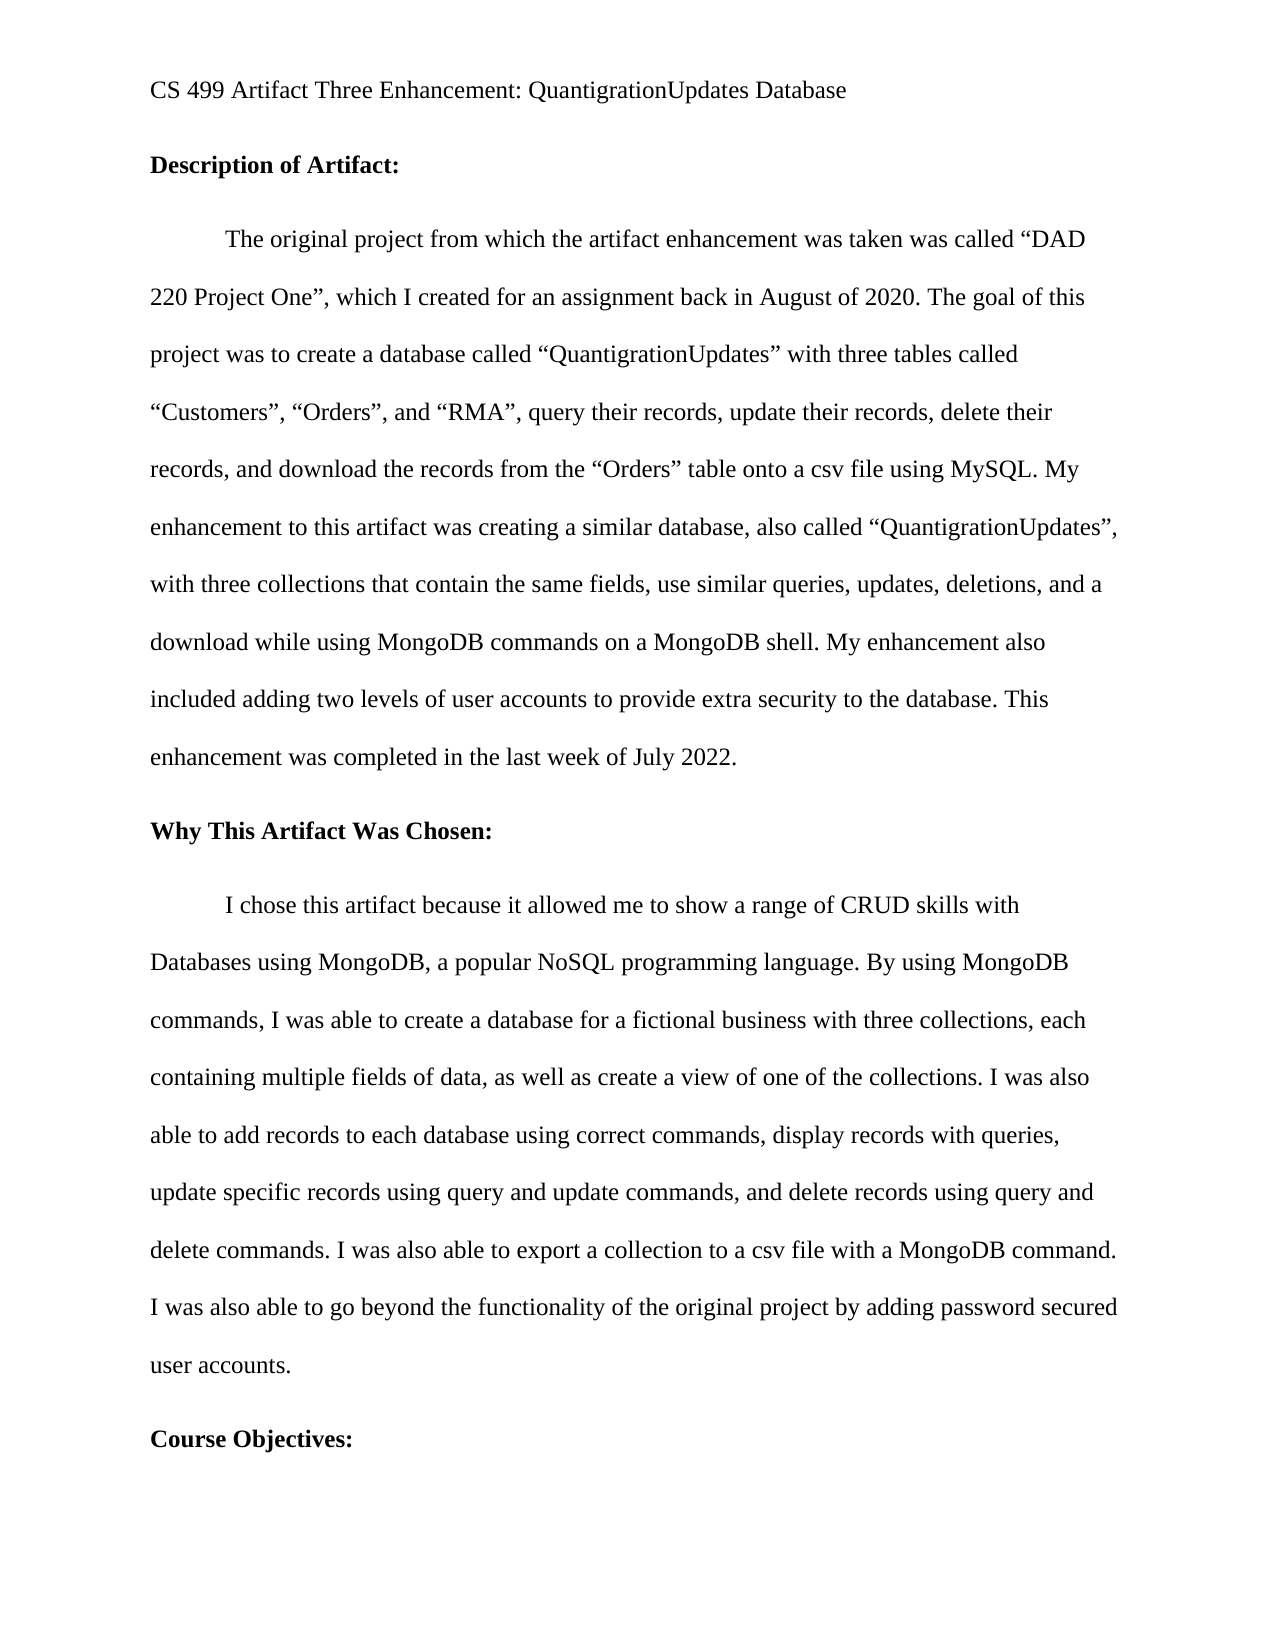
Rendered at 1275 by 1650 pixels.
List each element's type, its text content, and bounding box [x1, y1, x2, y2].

text The original project from which the artifact enhancement was taken was called “DAD 220 Project One”, which I created for an assignment back in August of 2020. The goal of this project was to create a database called “QuantigrationUpdates” with three tables called “Customers”, “Orders”, and “RMA”, query their records, update their records, delete their records, and download the records from the “Orders” table onto a csv file using MySQL. My enhancement to this artifact was creating a similar database, also called “QuantigrationUpdates”, with three collections that contain the same fields, use similar queries, updates, deletions, and a download while using MongoDB commands on a MongoDB shell. My enhancement also included adding two levels of user accounts to provide extra security to the database. This enhancement was completed in the last week of July 2022. [150, 224, 1125, 770]
text I chose this artifact because it allowed me to show a range of CRUD skills with Databases using MongoDB, a popular NoSQL programming language. By using MongoDB commands, I was able to create a database for a fictional business with three collections, each containing multiple fields of data, as well as create a view of one of the collections. I was also able to add records to each database using correct commands, display records with queries, update specific records using query and update commands, and delete records using query and delete commands. I was also able to export a collection to a csv file with a MongoDB command. I was also able to go beyond the functionality of the original project by adding password secured user accounts. [150, 890, 1125, 1379]
text Description of Artifact: [150, 150, 1125, 179]
text Why This Artifact Was Chosen: [150, 816, 1125, 844]
text Course Objectives: [150, 1424, 1125, 1453]
